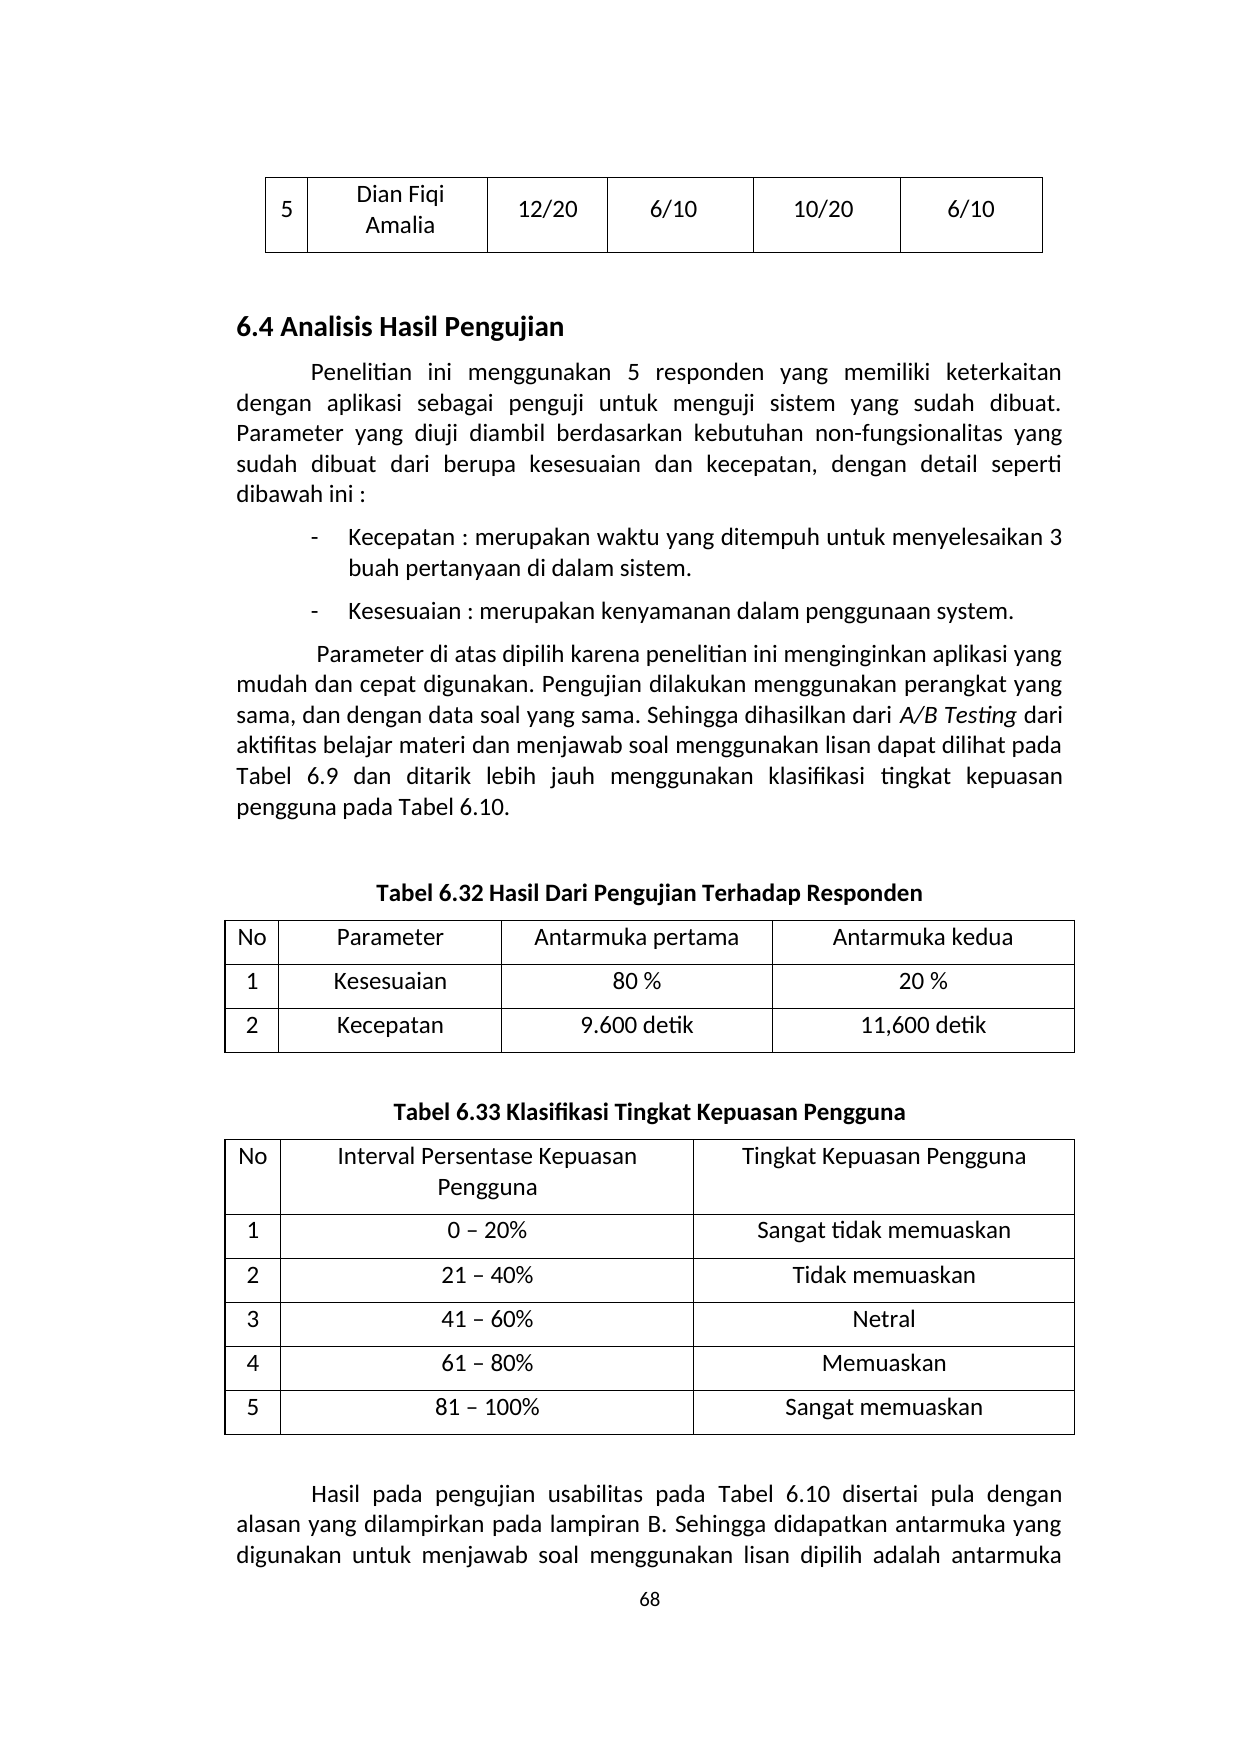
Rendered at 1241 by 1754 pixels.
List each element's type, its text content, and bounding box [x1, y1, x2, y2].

table_cell 41 – 60% [281, 1303, 693, 1346]
table_header Interval Persentase Kepuasan Pengguna [281, 1140, 693, 1214]
list Kesesuaian : merupakan kenyamanan dalam penggunaan system. [311, 595, 1063, 626]
table_cell 1 [226, 1215, 280, 1258]
table_header Parameter [279, 921, 501, 964]
table_cell 3 [226, 1303, 280, 1346]
table_cell Netral [694, 1303, 1074, 1346]
table_cell Memuaskan [694, 1347, 1074, 1390]
table_cell Sangat memuaskan [694, 1391, 1074, 1434]
table_cell 2 [226, 1259, 280, 1302]
table_cell 5 [266, 178, 307, 252]
table_header Antarmuka pertama [502, 921, 772, 964]
table_cell 1 [226, 965, 278, 1008]
list Kecepatan : merupakan waktu yang ditempuh untuk menyelesaikan 3 buah pertanyaan di dalam sistem. [311, 522, 1063, 583]
table_cell 80 % [502, 965, 772, 1008]
table_cell 6/10 [901, 178, 1042, 252]
table_cell 0 – 20% [281, 1215, 693, 1258]
text Parameter di atas dipilih karena penelitian ini menginginkan aplikasi yang mudah dan cepat digunakan. Pengujian dilakukan menggunakan perangkat yang sama, dan dengan data soal yang sama. Sehingga dihasilkan dari A/B Testing dari aktifitas belajar materi dan menjawab soal menggunakan lisan dapat dilihat pada Tabel 6.9 dan ditarik lebih jauh menggunakan klasifikasi tingkat kepuasan pengguna pada Tabel 6.10. [236, 638, 1063, 821]
table_header No [226, 921, 278, 964]
table_cell Tidak memuaskan [694, 1259, 1074, 1302]
table_cell Kesesuaian [279, 965, 501, 1008]
table_header No [226, 1140, 280, 1214]
text Penelitian ini menggunakan 5 responden yang memiliki keterkaitan dengan aplikasi sebagai penguji untuk menguji sistem yang sudah dibuat. Parameter yang diuji diambil berdasarkan kebutuhan non-fungsionalitas yang sudah dibuat dari berupa kesesuaian dan kecepatan, dengan detail seperti dibawah ini : [236, 356, 1063, 509]
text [236, 1478, 1063, 1569]
table_cell Dian Fiqi Amalia [308, 178, 487, 252]
table_cell 6/10 [608, 178, 753, 252]
table_cell 61 – 80% [281, 1347, 693, 1390]
table_cell Sangat tidak memuaskan [694, 1215, 1074, 1258]
table_cell 10/20 [754, 178, 900, 252]
table_cell 5 [226, 1391, 280, 1434]
table_cell 21 – 40% [281, 1259, 693, 1302]
table_cell 4 [226, 1347, 280, 1390]
table_cell 81 – 100% [281, 1391, 693, 1434]
table_cell 12/20 [488, 178, 607, 252]
table_cell 11,600 detik [773, 1009, 1074, 1052]
table_cell 20 % [773, 965, 1074, 1008]
table_cell 9.600 detik [502, 1009, 772, 1052]
table_cell 2 [226, 1009, 278, 1052]
table_header Antarmuka kedua [773, 921, 1074, 964]
subtitle Analisis Hasil Pengujian [236, 308, 1063, 344]
table_cell Kecepatan [279, 1009, 501, 1052]
table_header Tingkat Kepuasan Pengguna [694, 1140, 1074, 1214]
